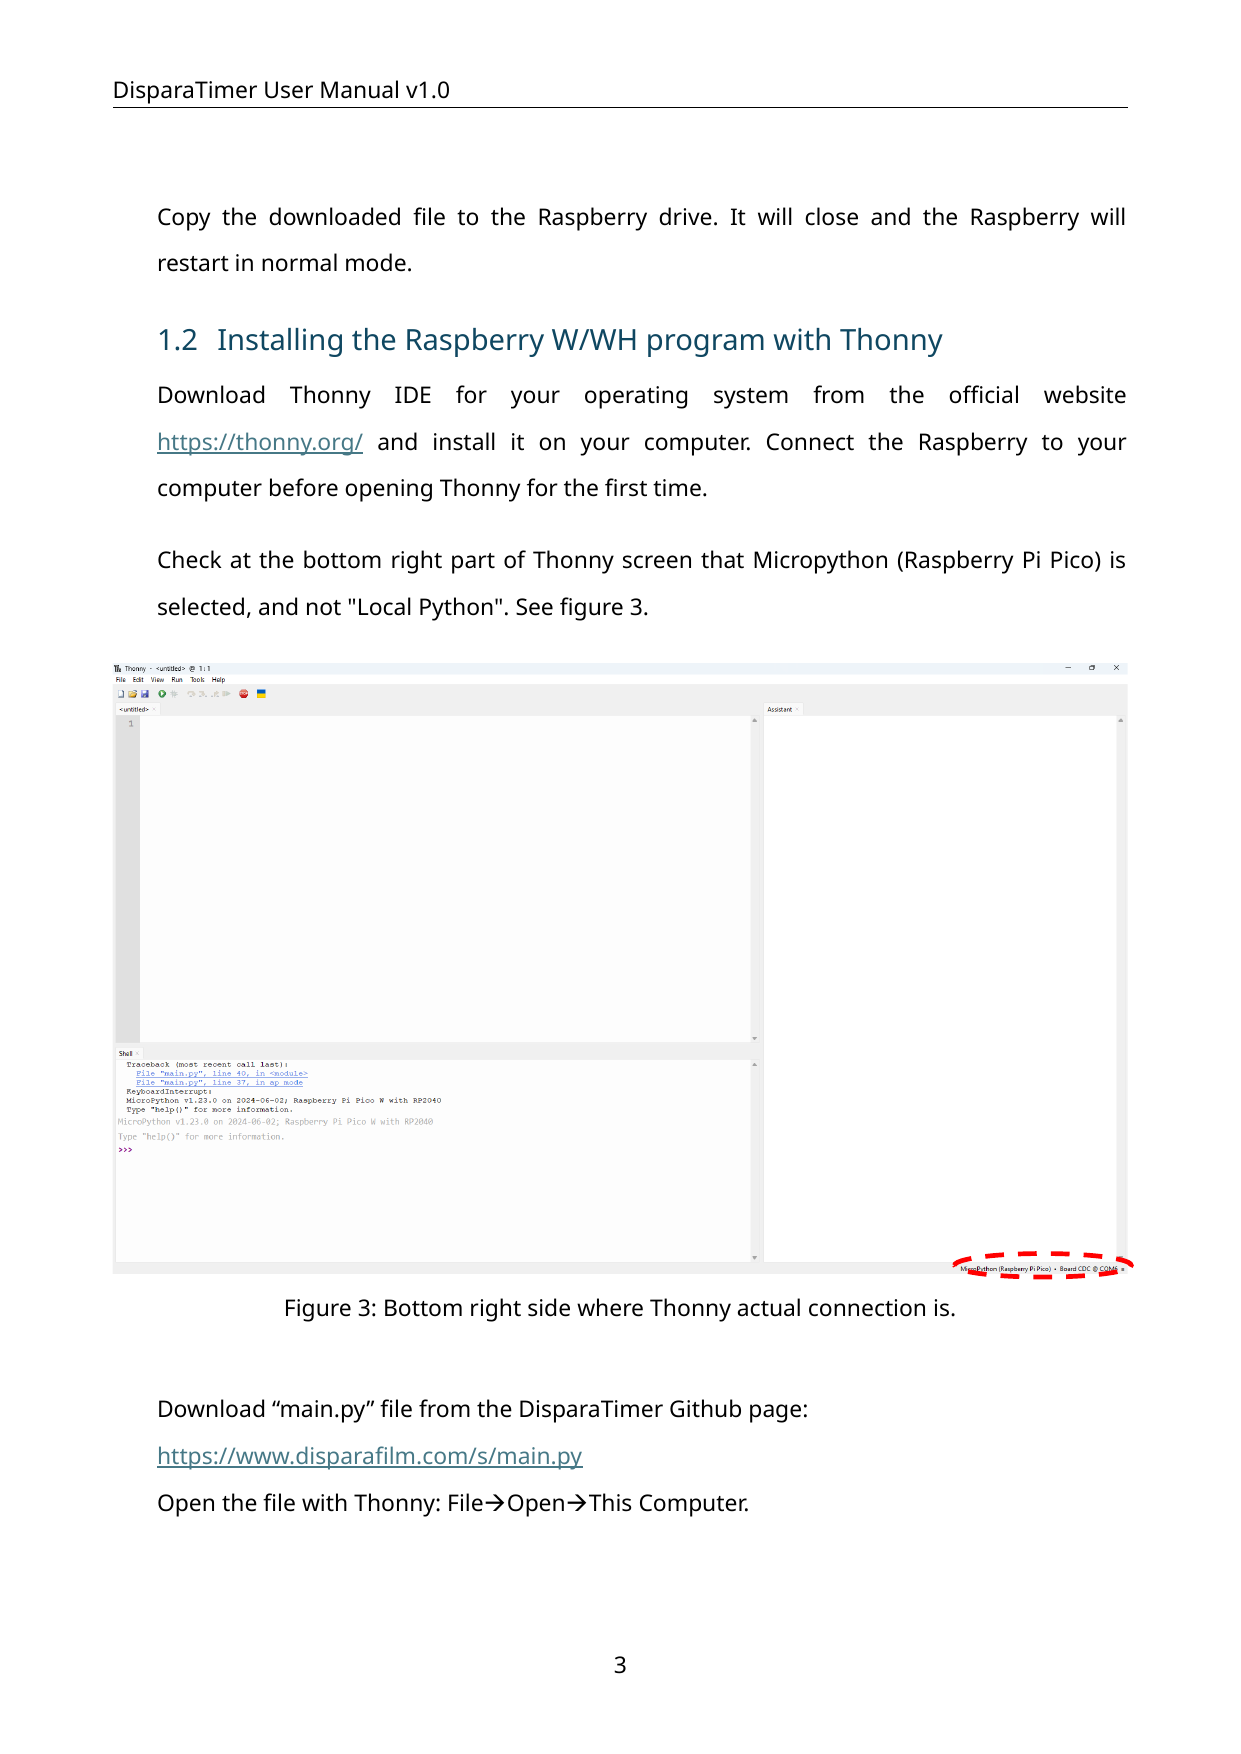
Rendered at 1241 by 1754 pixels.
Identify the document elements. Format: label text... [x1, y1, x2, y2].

text Download Thonny IDE for your operating system from the official website https://thonny.org/ and install it on your computer. Connect the Raspberry to your computer before opening Thonny for the first time. [157, 379, 1128, 504]
text Open the file with Thonny: FileOpenThis Computer. [157, 1487, 1128, 1518]
text https://www.disparafilm.com/s/main.py [157, 1440, 1128, 1471]
text Figure 3: Bottom right side where Thonny actual connection is. [112, 1292, 1128, 1323]
text Copy the downloaded file to the Raspberry drive. It will close and the Raspberry will restart in normal mode. [157, 200, 1128, 278]
picture [112, 663, 1128, 1274]
text Check at the bottom right part of Thonny screen that Micropython (Raspberry Pi Pico) is selected, and not "Local Python". See figure 3. [157, 544, 1128, 622]
text Download “main.py” file from the DisparaTimer Github page: [157, 1393, 1128, 1424]
subtitle Installing the Raspberry W/WH program with Thonny [157, 319, 1128, 359]
